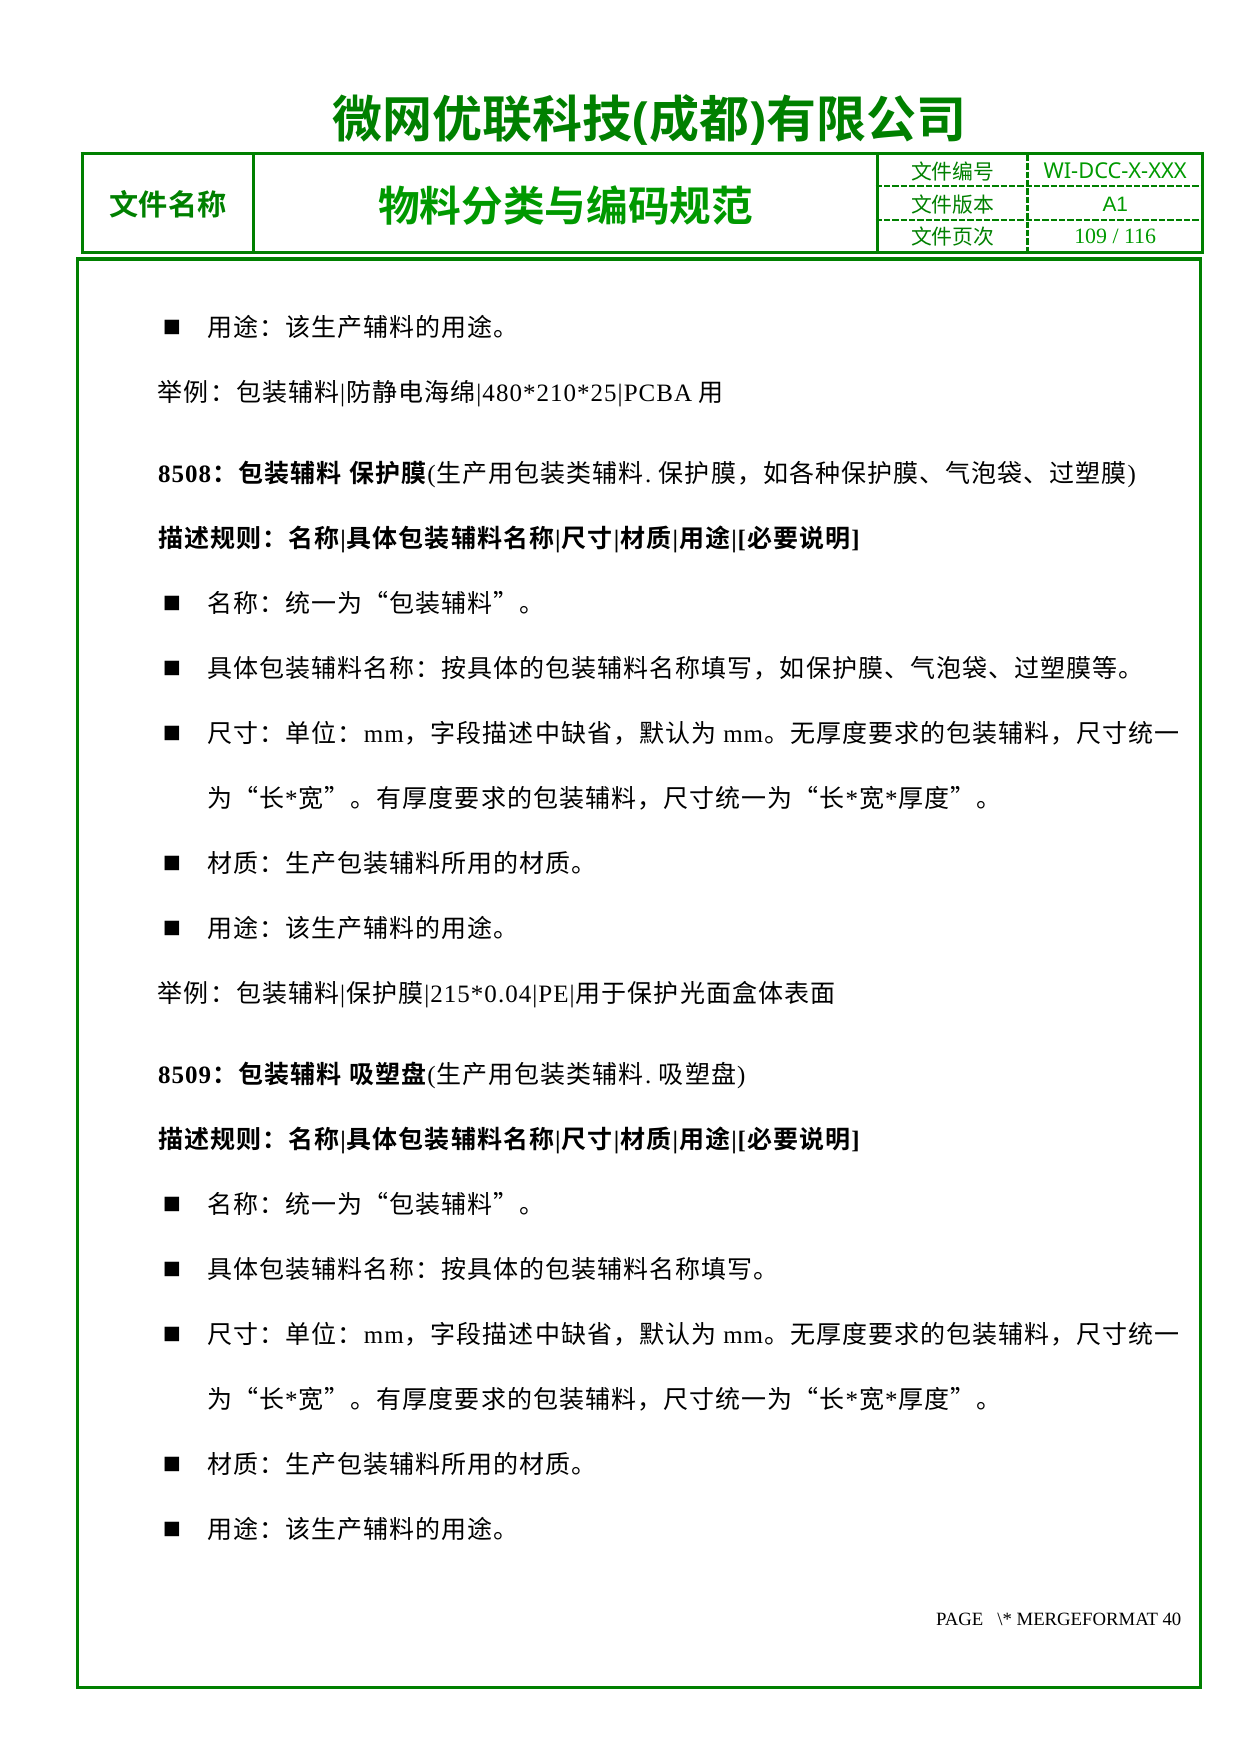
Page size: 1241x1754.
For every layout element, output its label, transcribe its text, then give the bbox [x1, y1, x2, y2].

list 用途：该生产辅料的用途。 [162, 894, 1181, 959]
text 举例：包装辅料|防静电海绵|480*210*25|PCBA用 [103, 358, 1181, 423]
list 名称：统一为“包装辅料”。 [162, 569, 1181, 634]
list 尺寸：单位：mm，字段描述中缺省，默认为mm。无厚度要求的包装辅料，尺寸统一为“长*宽”。有厚度要求的包装辅料，尺寸统一为“长*宽*厚度”。 [162, 1300, 1181, 1430]
list 用途：该生产辅料的用途。 [162, 293, 1181, 358]
text 8508：包装辅料 保护膜(生产用包装类辅料. 保护膜，如各种保护膜、气泡袋、过塑膜) [103, 439, 1181, 504]
text 举例：包装辅料|保护膜|215*0.04|PE|用于保护光面盒体表面 [103, 959, 1181, 1024]
text 8509：包装辅料 吸塑盘(生产用包装类辅料. 吸塑盘) [103, 1040, 1181, 1105]
text 描述规则：名称|具体包装辅料名称|尺寸|材质|用途|[必要说明] [103, 1105, 1181, 1170]
list 具体包装辅料名称：按具体的包装辅料名称填写，如保护膜、气泡袋、过塑膜等。 [162, 634, 1181, 699]
list 材质：生产包装辅料所用的材质。 [162, 1430, 1181, 1495]
list 具体包装辅料名称：按具体的包装辅料名称填写。 [162, 1235, 1181, 1300]
text 描述规则：名称|具体包装辅料名称|尺寸|材质|用途|[必要说明] [103, 504, 1181, 569]
list 用途：该生产辅料的用途。 [162, 1495, 1181, 1560]
list 名称：统一为“包装辅料”。 [162, 1170, 1181, 1235]
list 材质：生产包装辅料所用的材质。 [162, 829, 1181, 894]
list 尺寸：单位：mm，字段描述中缺省，默认为mm。无厚度要求的包装辅料，尺寸统一为“长*宽”。有厚度要求的包装辅料，尺寸统一为“长*宽*厚度”。 [162, 699, 1181, 829]
